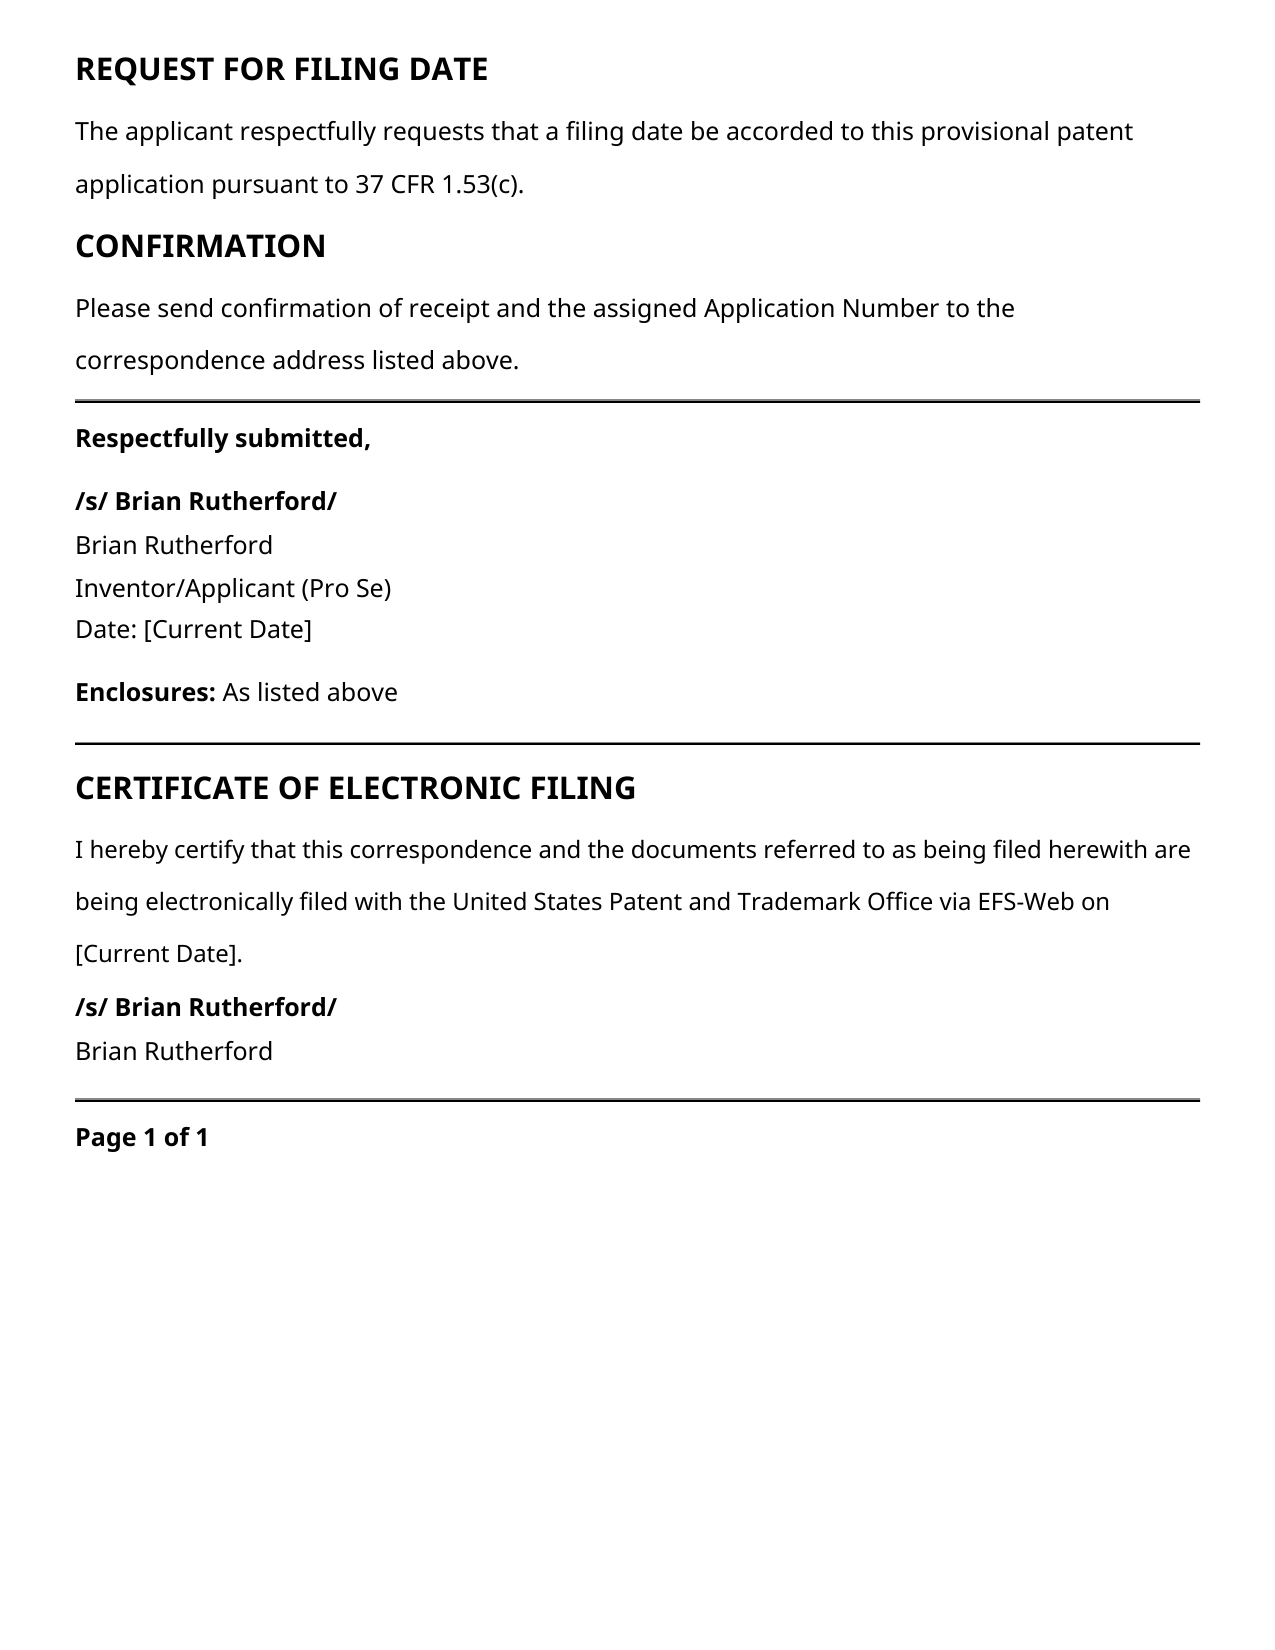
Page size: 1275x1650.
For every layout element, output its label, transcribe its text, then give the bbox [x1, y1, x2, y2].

picture [75, 399, 1200, 403]
text /s/ Brian Rutherford/ [75, 484, 1198, 518]
text REQUEST FOR FILING DATE [75, 47, 1198, 90]
text Inventor/Applicant (Pro Se) [75, 570, 1198, 604]
text /s/ Brian Rutherford/ [75, 990, 1198, 1024]
text Brian Rutherford [75, 528, 1198, 562]
text The applicant respectfully requests that a filing date be accorded to this provisional patent application pursuant to 37 CFR 1.53(c). [75, 114, 1158, 200]
text I hereby certify that this correspondence and the documents referred to as being filed herewith are being electronically filed with the United States Patent and Trademark Office via EFS-Web on [Current Date]. [75, 833, 1194, 969]
text Please send confirmation of receipt and the assigned Application Number to the correspondence address listed above. [75, 290, 1198, 377]
text Page 1 of 1 [75, 1119, 1198, 1153]
picture [75, 1098, 1200, 1102]
text Brian Rutherford [75, 1033, 1198, 1068]
text Date: [Current Date] [75, 612, 1198, 646]
text CERTIFICATE OF ELECTRONIC FILING [75, 766, 1198, 808]
text Enclosures: As listed above [75, 675, 1198, 709]
text CONFIRMATION [75, 223, 1198, 266]
text Respectfully submitted, [75, 421, 1198, 454]
